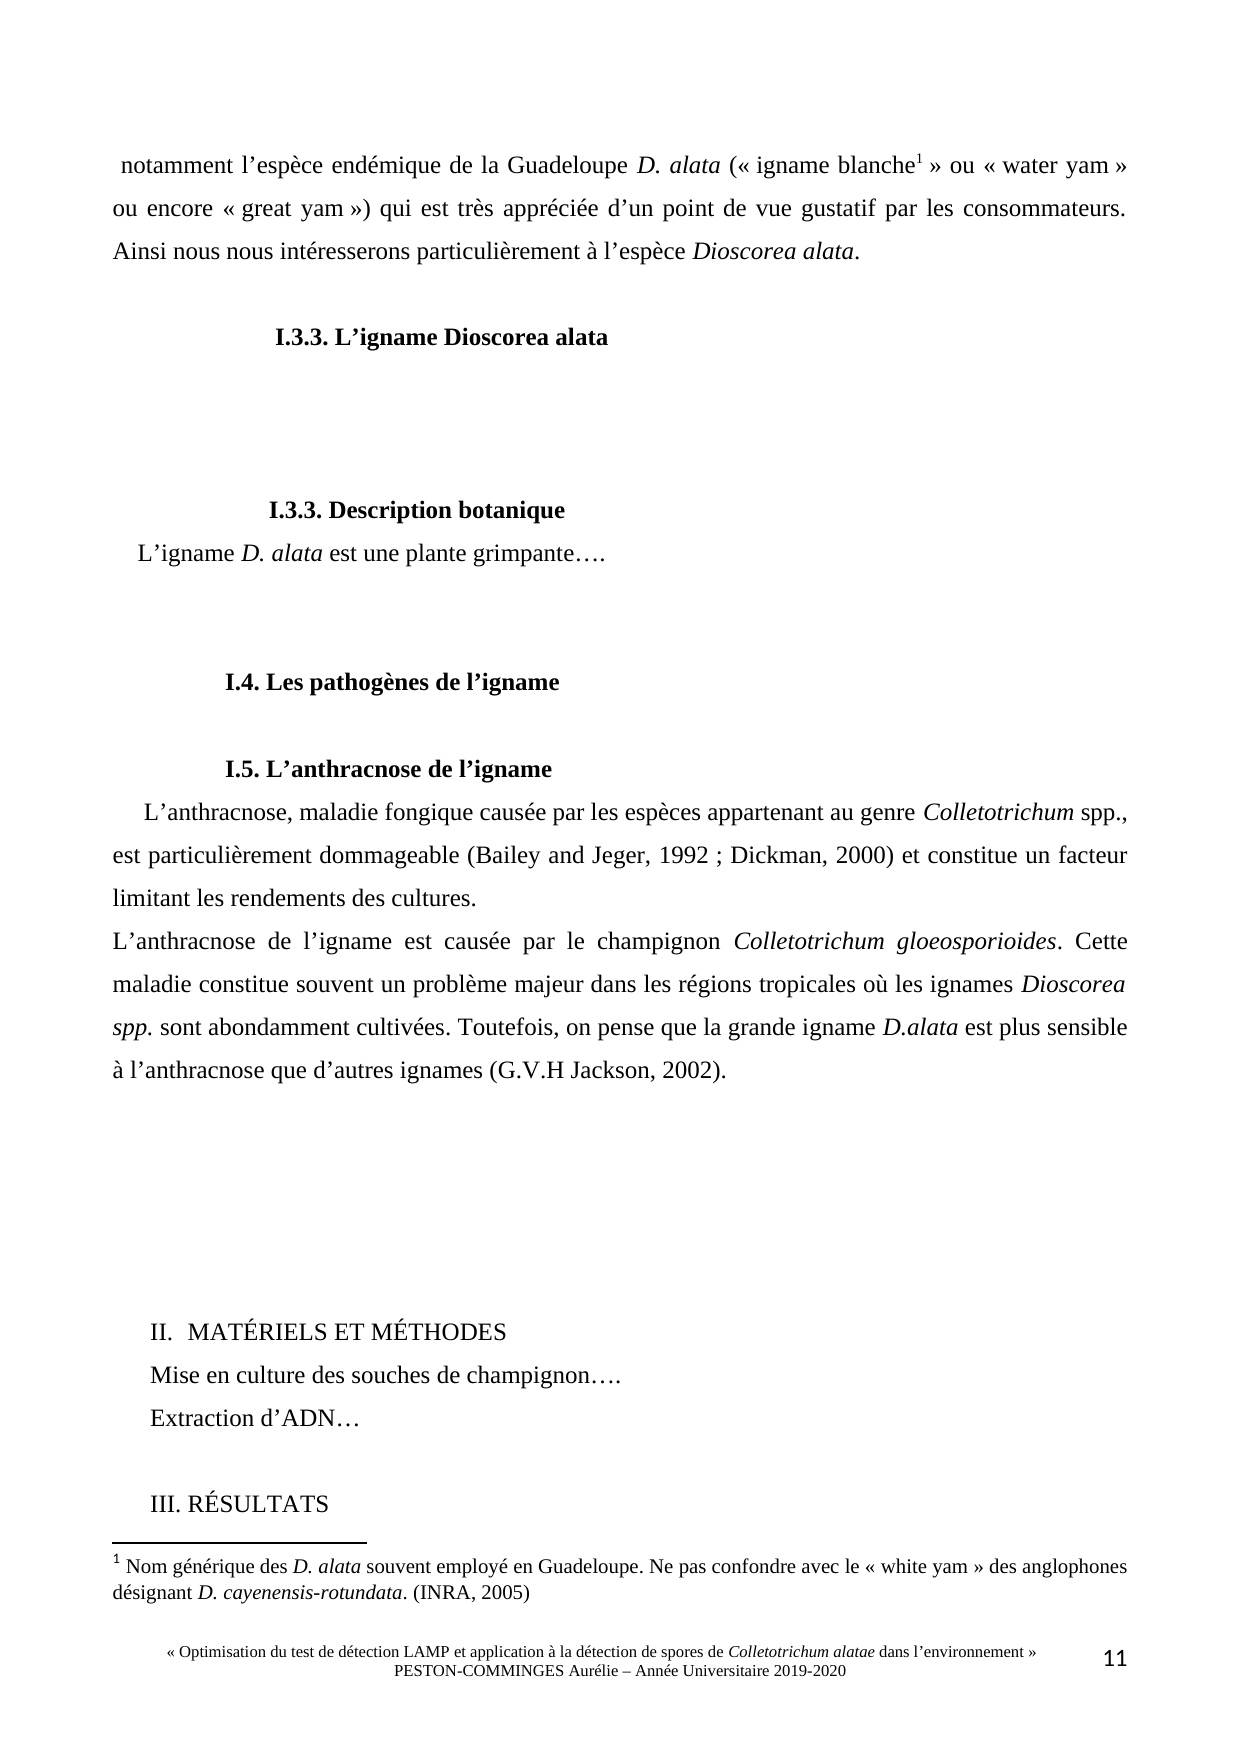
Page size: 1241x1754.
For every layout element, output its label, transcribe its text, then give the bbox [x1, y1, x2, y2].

text L’anthracnose de l’igname est causée par le champignon Colletotrichum gloeosporioides. Cette maladie constitue souvent un problème majeur dans les régions tropicales où les ignames Dioscorea spp. sont abondamment cultivées. Toutefois, on pense que la grande igname D.alata est plus sensible à l’anthracnose que d’autres ignames (G.V.H Jackson, 2002). [112, 926, 1128, 1084]
text L’anthracnose, maladie fongique causée par les espèces appartenant au genre Colletotrichum spp., est particulièrement dommageable (Bailey and Jeger, 1992 ; Dickman, 2000) et constitue un facteur limitant les rendements des cultures. [112, 797, 1128, 912]
text I.5. L’anthracnose de l’igname [112, 754, 1128, 782]
text notamment l’espèce endémique de la Guadeloupe D. alata (« igname blanche » ou « water yam » ou encore « great yam ») qui est très appréciée d’un point de vue gustatif par les consommateurs. Ainsi nous nous intéresserons particulièrement à l’espèce Dioscorea alata. [112, 150, 1128, 265]
text Extraction d’ADN… [150, 1403, 1128, 1432]
text I.3.3. L’igname Dioscorea alata [112, 322, 1128, 351]
text Mise en culture des souches de champignon…. [150, 1360, 1128, 1389]
list RÉSULTATS [150, 1489, 1128, 1518]
text I.4. Les pathogènes de l’igname [112, 667, 1128, 696]
list MATÉRIELS ET MÉTHODES [150, 1317, 1128, 1346]
text I.3.3. Description botanique [112, 495, 1128, 524]
text L’igname D. alata est une plante grimpante…. [112, 538, 1128, 567]
